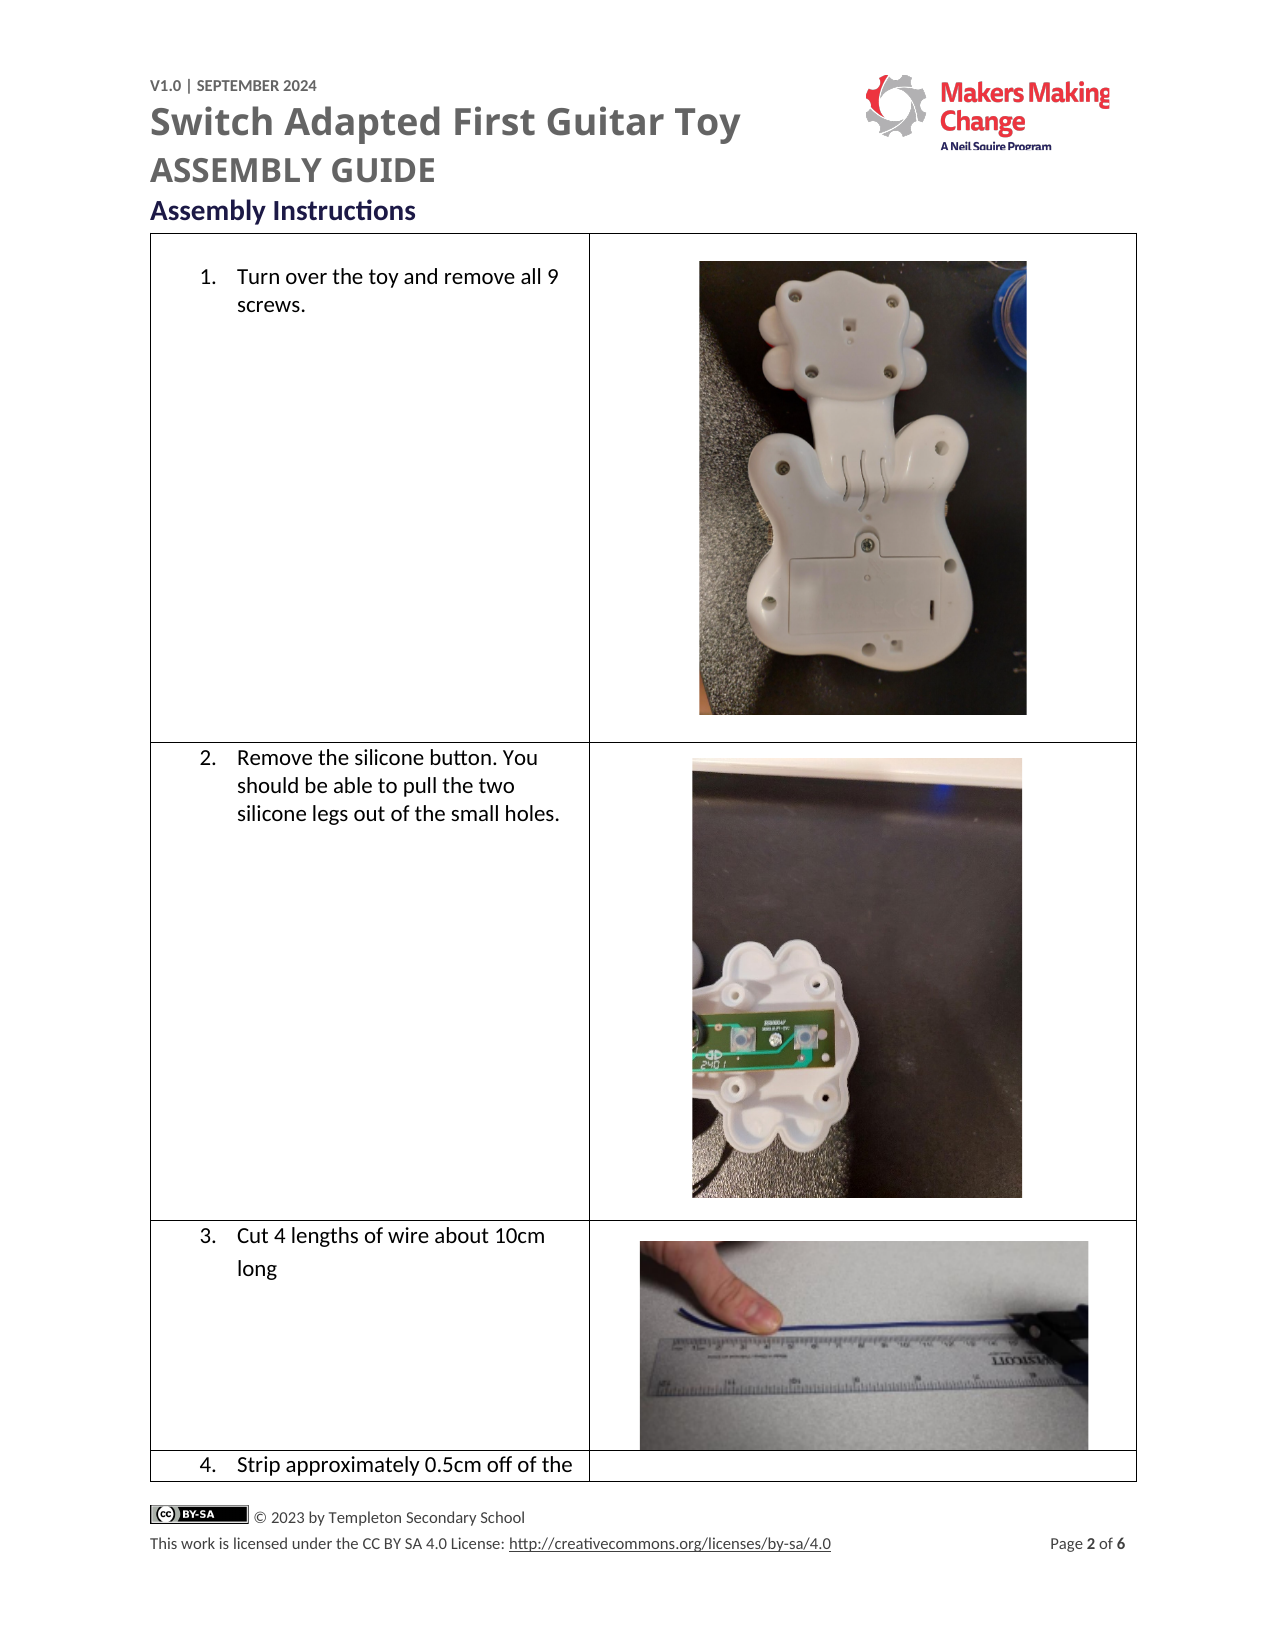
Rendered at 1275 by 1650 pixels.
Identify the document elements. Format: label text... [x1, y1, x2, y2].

picture [865, 75, 1110, 151]
picture [692, 758, 1023, 1198]
picture [150, 1505, 249, 1524]
table_cell [590, 1221, 1136, 1449]
table_cell [590, 1451, 1136, 1481]
table_header Turn over the toy and remove all 9 screws. [151, 234, 589, 742]
picture [699, 261, 1027, 715]
table_cell [590, 743, 1136, 1220]
table_cell Remove the silicone button. You should be able to pull the two silicone legs out of the small holes. [151, 743, 589, 1220]
subtitle Assembly Instructions [150, 192, 1125, 227]
table_cell Cut 4 lengths of wire about 10cm long [151, 1221, 589, 1449]
table_header [590, 234, 1136, 742]
picture [639, 1241, 1089, 1450]
table_cell Strip approximately 0.5cm off of the small wires. [151, 1451, 589, 1481]
